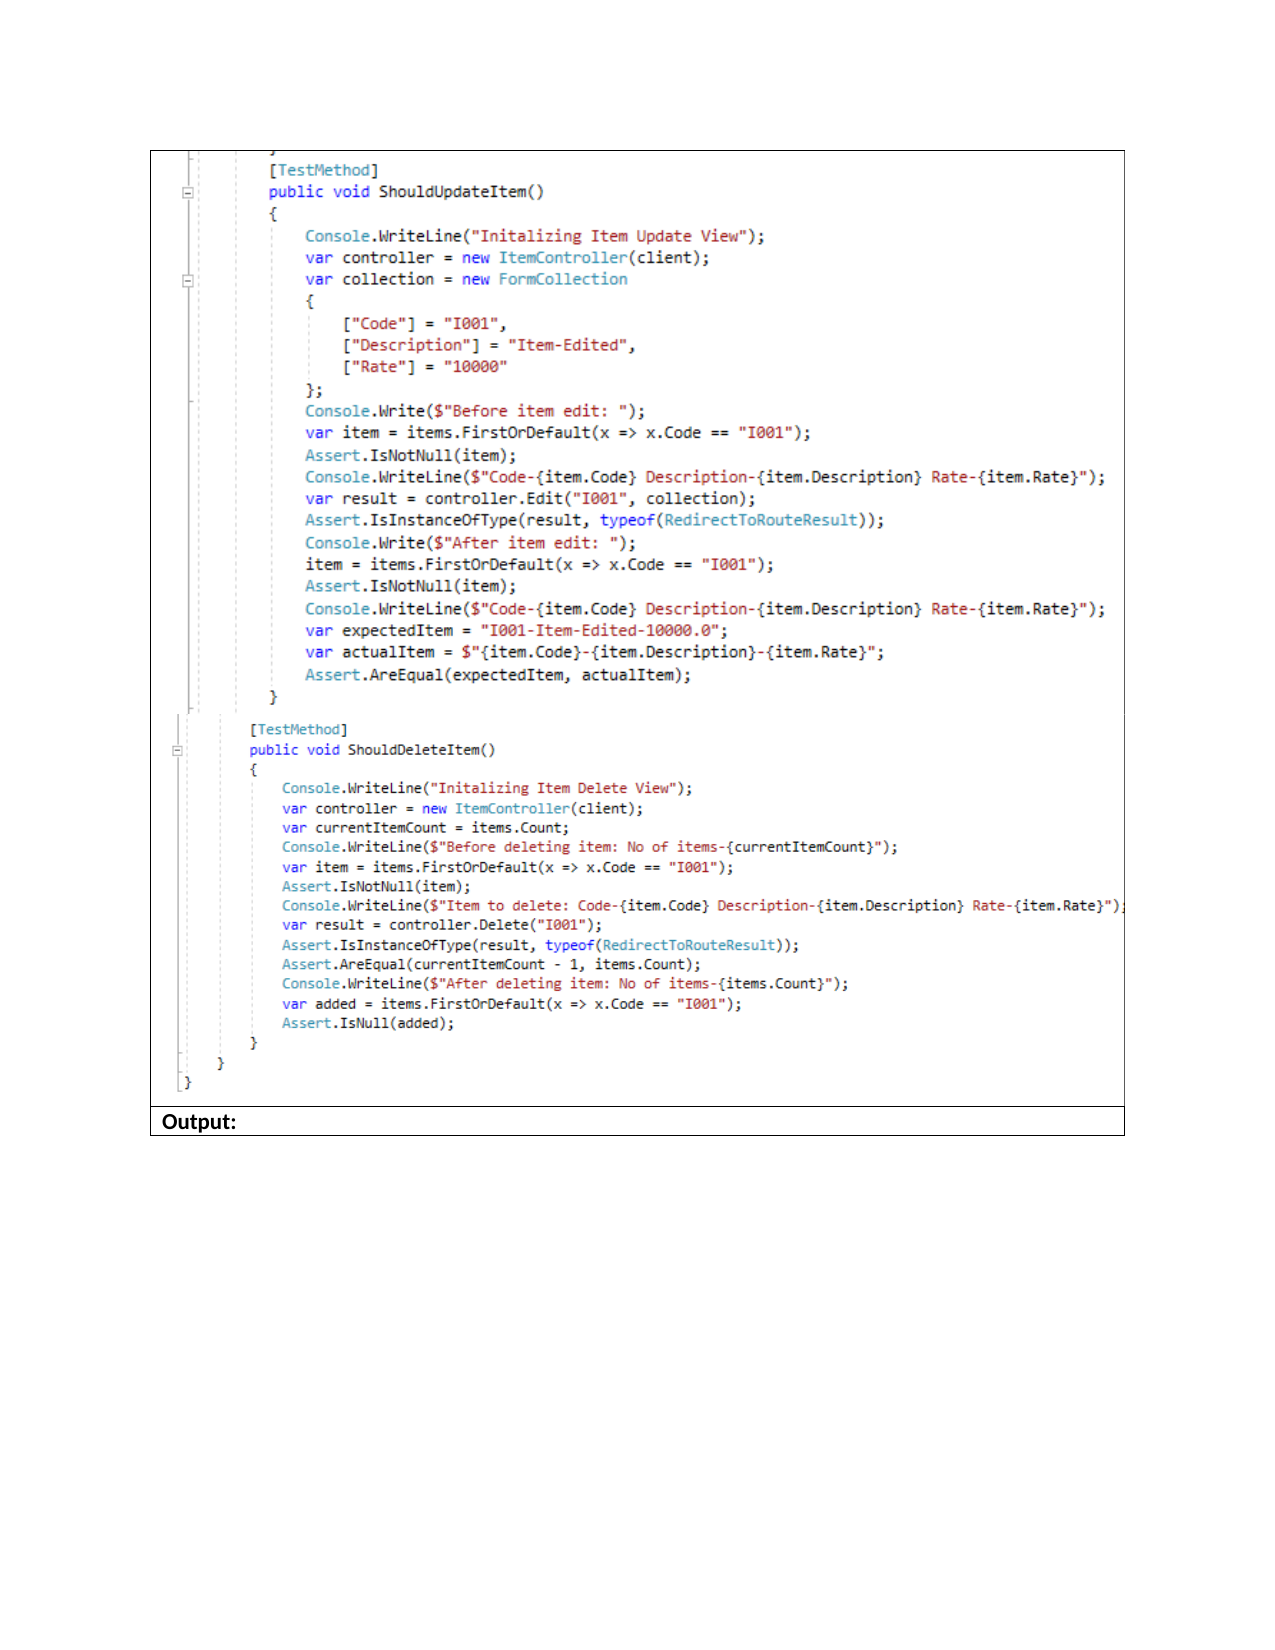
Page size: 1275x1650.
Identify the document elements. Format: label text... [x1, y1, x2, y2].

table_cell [151, 151, 161, 1106]
table_cell Output: [151, 1107, 1124, 1135]
picture [161, 151, 1125, 1106]
